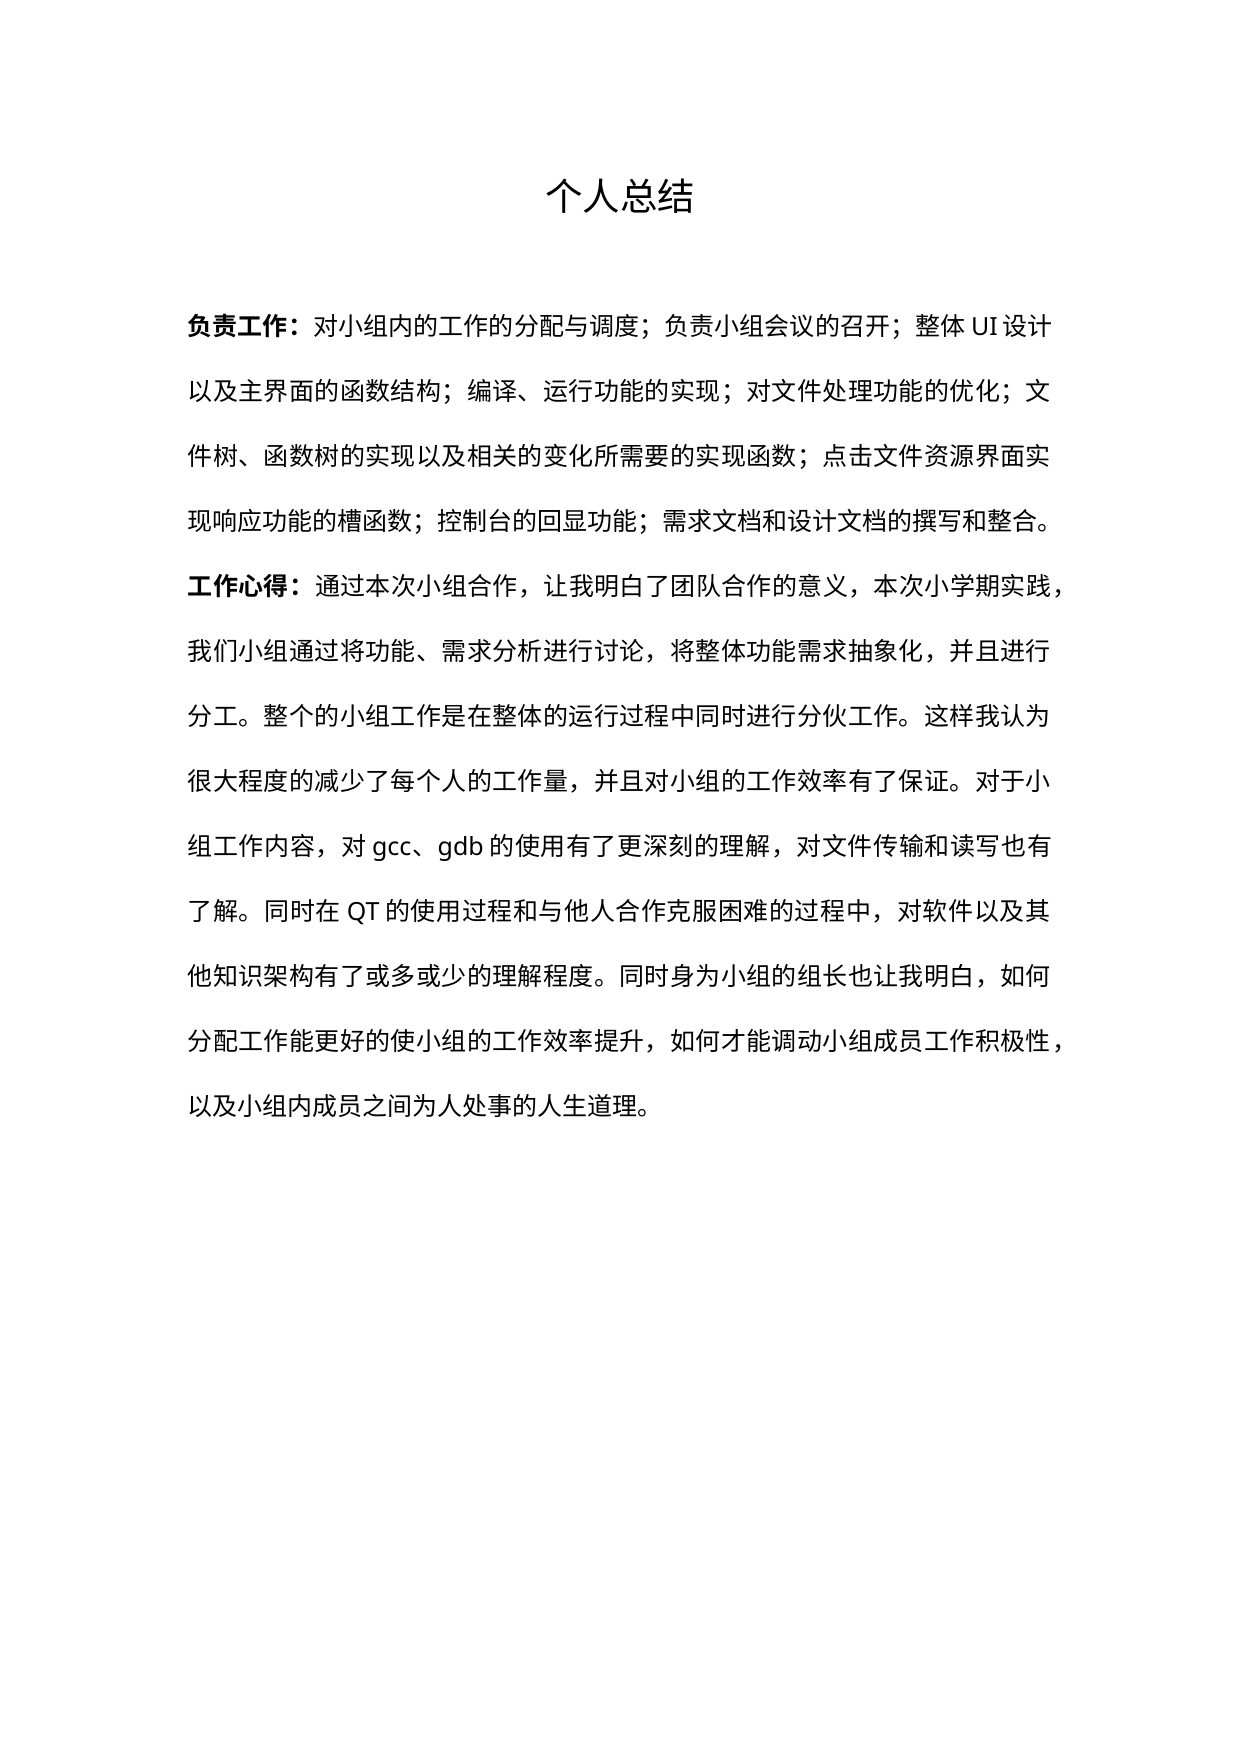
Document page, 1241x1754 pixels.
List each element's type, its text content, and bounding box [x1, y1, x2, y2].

text 负责工作：对小组内的工作的分配与调度；负责小组会议的召开；整体UI设计以及主界面的函数结构；编译、运行功能的实现；对文件处理功能的优化；文件树、函数树的实现以及相关的变化所需要的实现函数；点击文件资源界面实现响应功能的槽函数；控制台的回显功能；需求文档和设计文档的撰写和整合。 [187, 292, 1053, 552]
text 工作心得：通过本次小组合作，让我明白了团队合作的意义，本次小学期实践，我们小组通过将功能、需求分析进行讨论，将整体功能需求抽象化，并且进行分工。整个的小组工作是在整体的运行过程中同时进行分伙工作。这样我认为很大程度的减少了每个人的工作量，并且对小组的工作效率有了保证。对于小组工作内容，对gcc、gdb的使用有了更深刻的理解，对文件传输和读写也有了解。同时在QT的使用过程和与他人合作克服困难的过程中，对软件以及其他知识架构有了或多或少的理解程度。同时身为小组的组长也让我明白，如何分配工作能更好的使小组的工作效率提升，如何才能调动小组成员工作积极性，以及小组内成员之间为人处事的人生道理。 [187, 552, 1053, 1137]
text 个人总结 [187, 162, 1053, 227]
